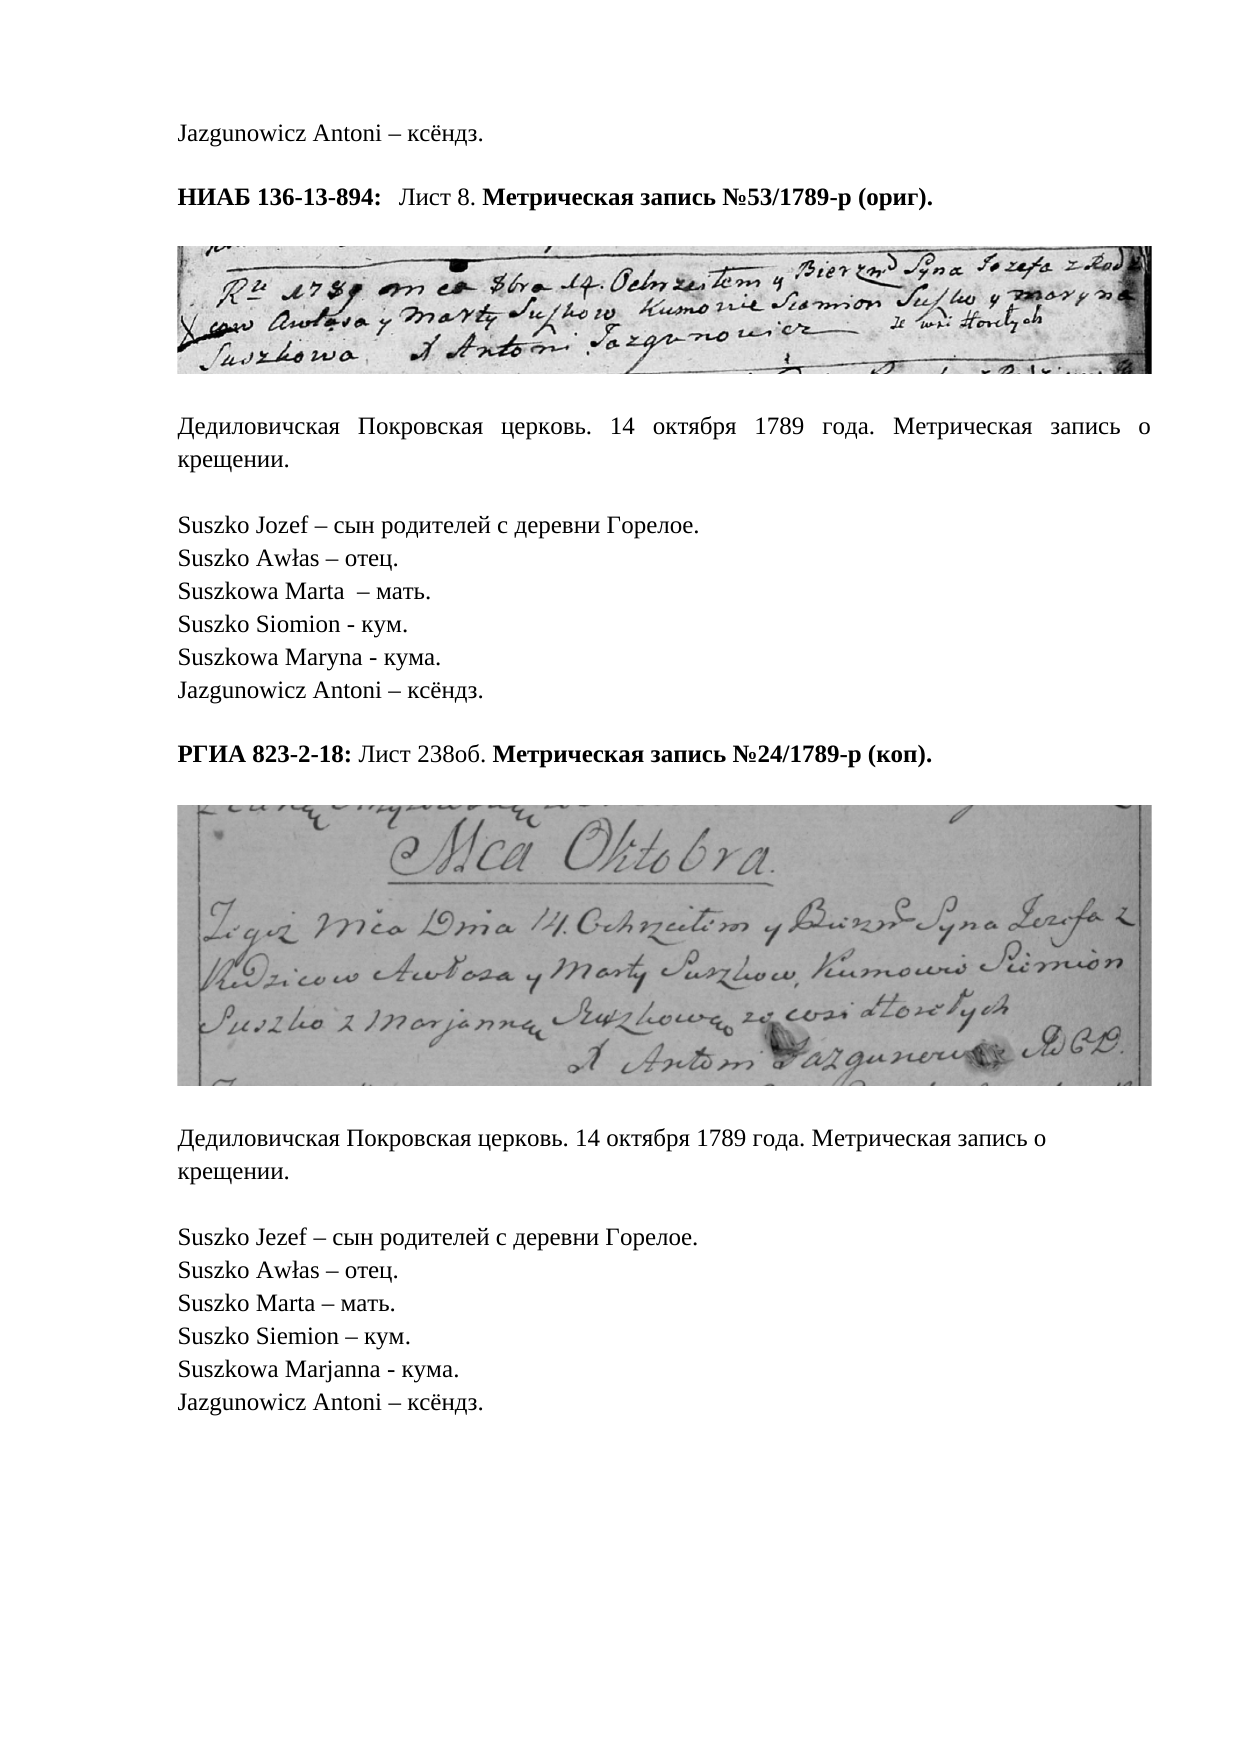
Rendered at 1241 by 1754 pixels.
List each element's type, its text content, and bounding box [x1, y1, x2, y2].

text Jazgunowicz Antoni – ксёндз. [177, 675, 1152, 704]
text Suszko Jezef – сын родителей с деревни Горелое. [177, 1222, 1152, 1251]
text РГИА 823-2-18: Лист 238об. Метрическая запись №24/1789-р (коп). [177, 739, 1152, 768]
text НИАБ 136-13-894: Лист 8. Метрическая запись №53/1789-р (ориг). [177, 182, 1152, 211]
text Suszko Awłas – отец. [177, 1255, 1152, 1284]
picture [177, 246, 1152, 374]
text Дедиловичская Покровская церковь. 14 октября 1789 года. Метрическая запись о крещении. [177, 411, 1152, 472]
text Suszkowa Maryna - кума. [177, 642, 1152, 671]
text Suszko Awłas – отец. [177, 543, 1152, 572]
text Suszko Siemion – кум. [177, 1321, 1152, 1350]
text Jazgunowicz Antoni – ксёндз. [177, 1387, 1152, 1416]
text Suszkowa Marta – мать. [177, 576, 1152, 604]
text Дедиловичская Покровская церковь. 14 октября 1789 года. Метрическая запись о крещении. [177, 1123, 1152, 1185]
picture [177, 805, 1152, 1086]
text Suszko Marta – мать. [177, 1288, 1152, 1317]
text Suszko Siomion - кум. [177, 609, 1152, 638]
text Jazgunowicz Antoni – ксёндз. [177, 118, 1152, 147]
text Suszkowa Marjanna - кума. [177, 1354, 1152, 1383]
text Suszko Jozef – сын родителей с деревни Горелое. [177, 510, 1152, 538]
